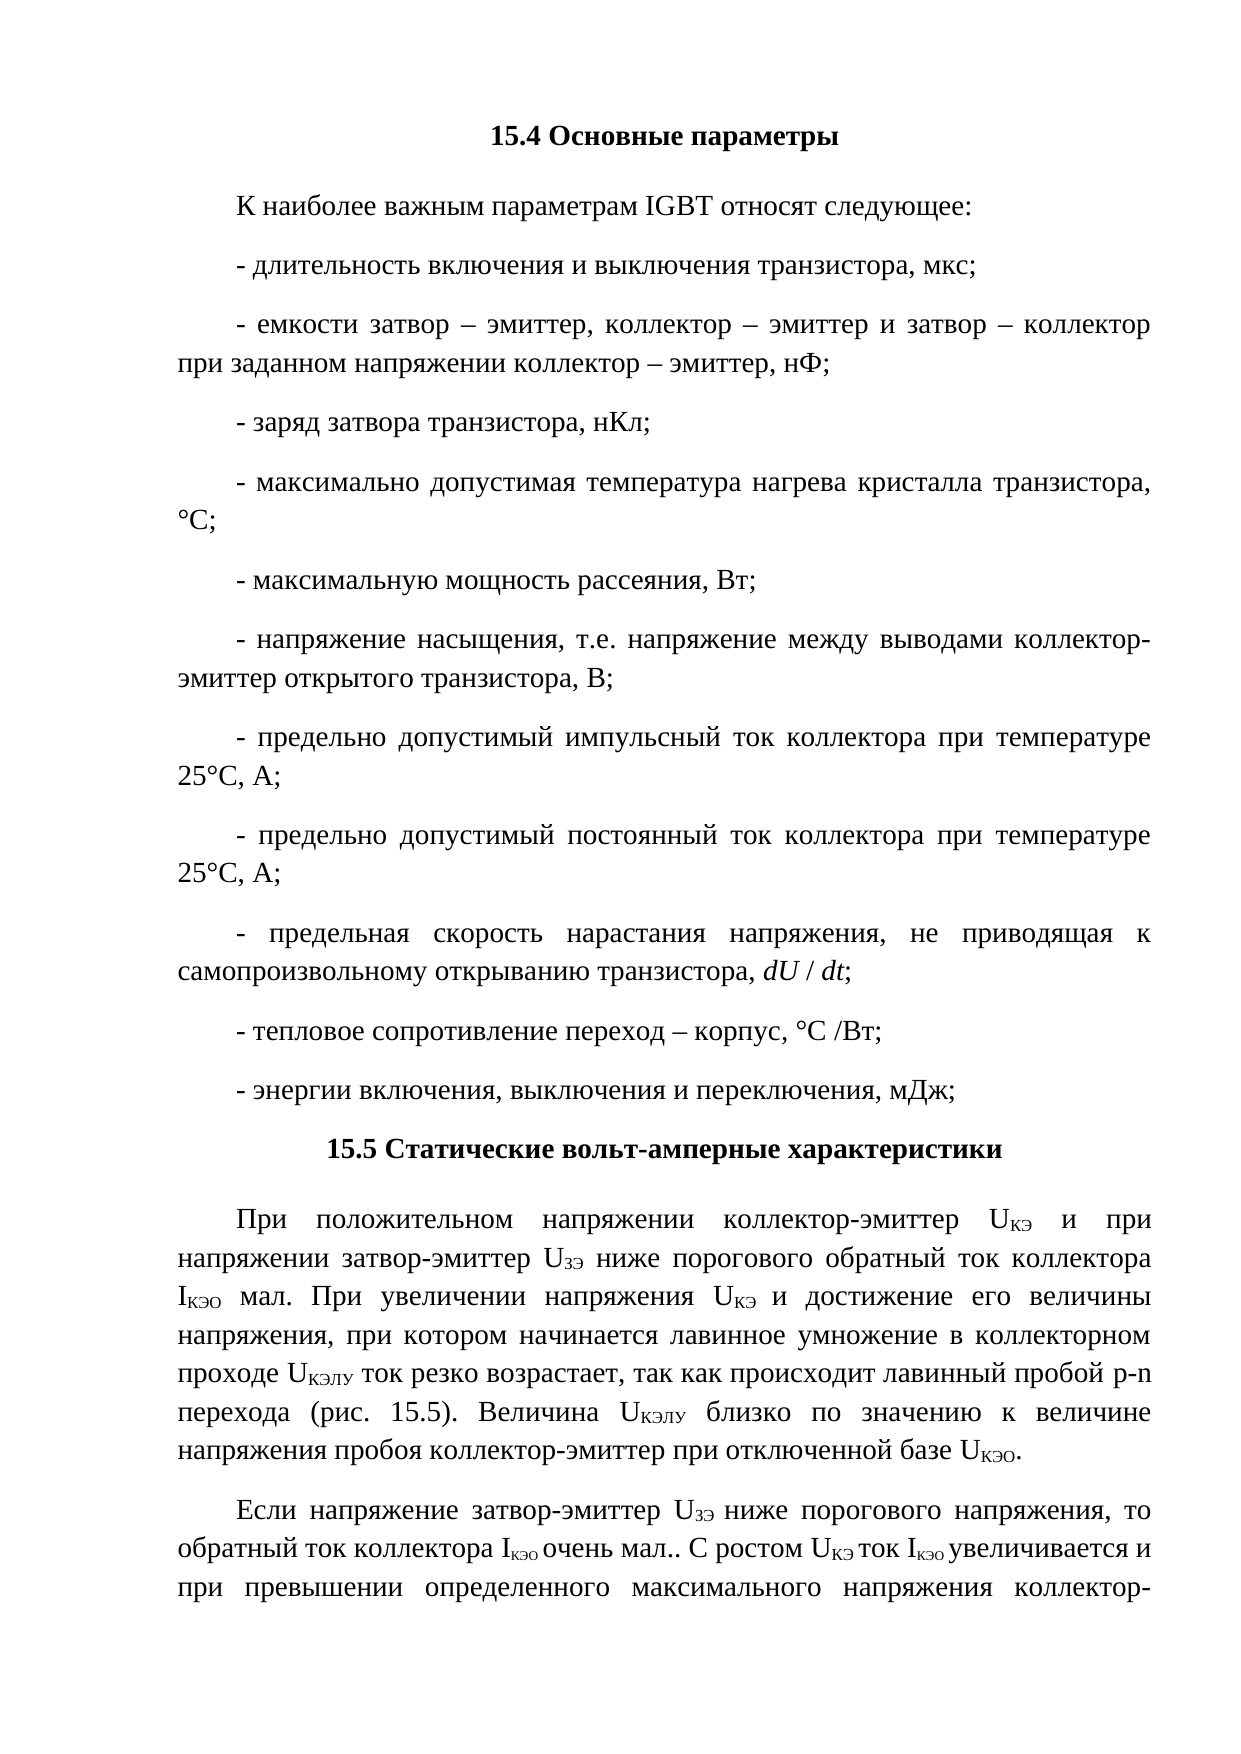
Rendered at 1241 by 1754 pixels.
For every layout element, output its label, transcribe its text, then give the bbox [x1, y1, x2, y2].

subtitle 15.4 Основные параметры [177, 118, 1152, 152]
subtitle 15.5 Статические вольт-амперные характеристики [177, 1132, 1152, 1165]
text При положительном напряжении коллектор-эмиттер UКЭ и при напряжении затвор-эмиттер UЗЭ ниже порогового обратный ток коллектора IКЭО мал. При увеличении напряжения UКЭ и достижение его величины напряжения, при котором начинается лавинное умножение в коллекторном проходе UКЭЛУ ток резко возрастает, так как происходит лавинный пробой p-n перехода (рис. 15.5). Величина UКЭЛУ близко по значению к величине напряжения пробоя коллектор-эмиттер при отключенной базе UКЭО. [177, 1201, 1152, 1466]
text - напряжение насыщения, т.е. напряжение между выводами коллектор-эмиттер открытого транзистора, В; [177, 621, 1152, 693]
text - длительность включения и выключения транзистора, мкс; [177, 247, 1152, 281]
text - емкости затвор – эмиттер, коллектор – эмиттер и затвор – коллектор при заданном напряжении коллектор – эмиттер, нФ; [177, 307, 1152, 379]
text - максимально допустимая температура нагрева кристалла транзистора, °C; [177, 464, 1152, 536]
text - предельная скорость нарастания напряжения, не приводящая к самопроизвольному открыванию транзистора, dU / dt; [177, 915, 1152, 987]
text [177, 1492, 1152, 1602]
text - предельно допустимый импульсный ток коллектора при температуре 25°C, А; [177, 719, 1152, 791]
text - предельно допустимый постоянный ток коллектора при температуре 25°C, А; [177, 817, 1152, 889]
text - максимальную мощность рассеяния, Вт; [177, 562, 1152, 595]
text - заряд затвора транзистора, нКл; [177, 404, 1152, 438]
text - энергии включения, выключения и переключения, мДж; [177, 1072, 1152, 1106]
text - тепловое сопротивление переход – корпус, °C /Вт; [177, 1013, 1152, 1046]
text К наиболее важным параметрам IGBT относят следующее: [177, 188, 1152, 221]
